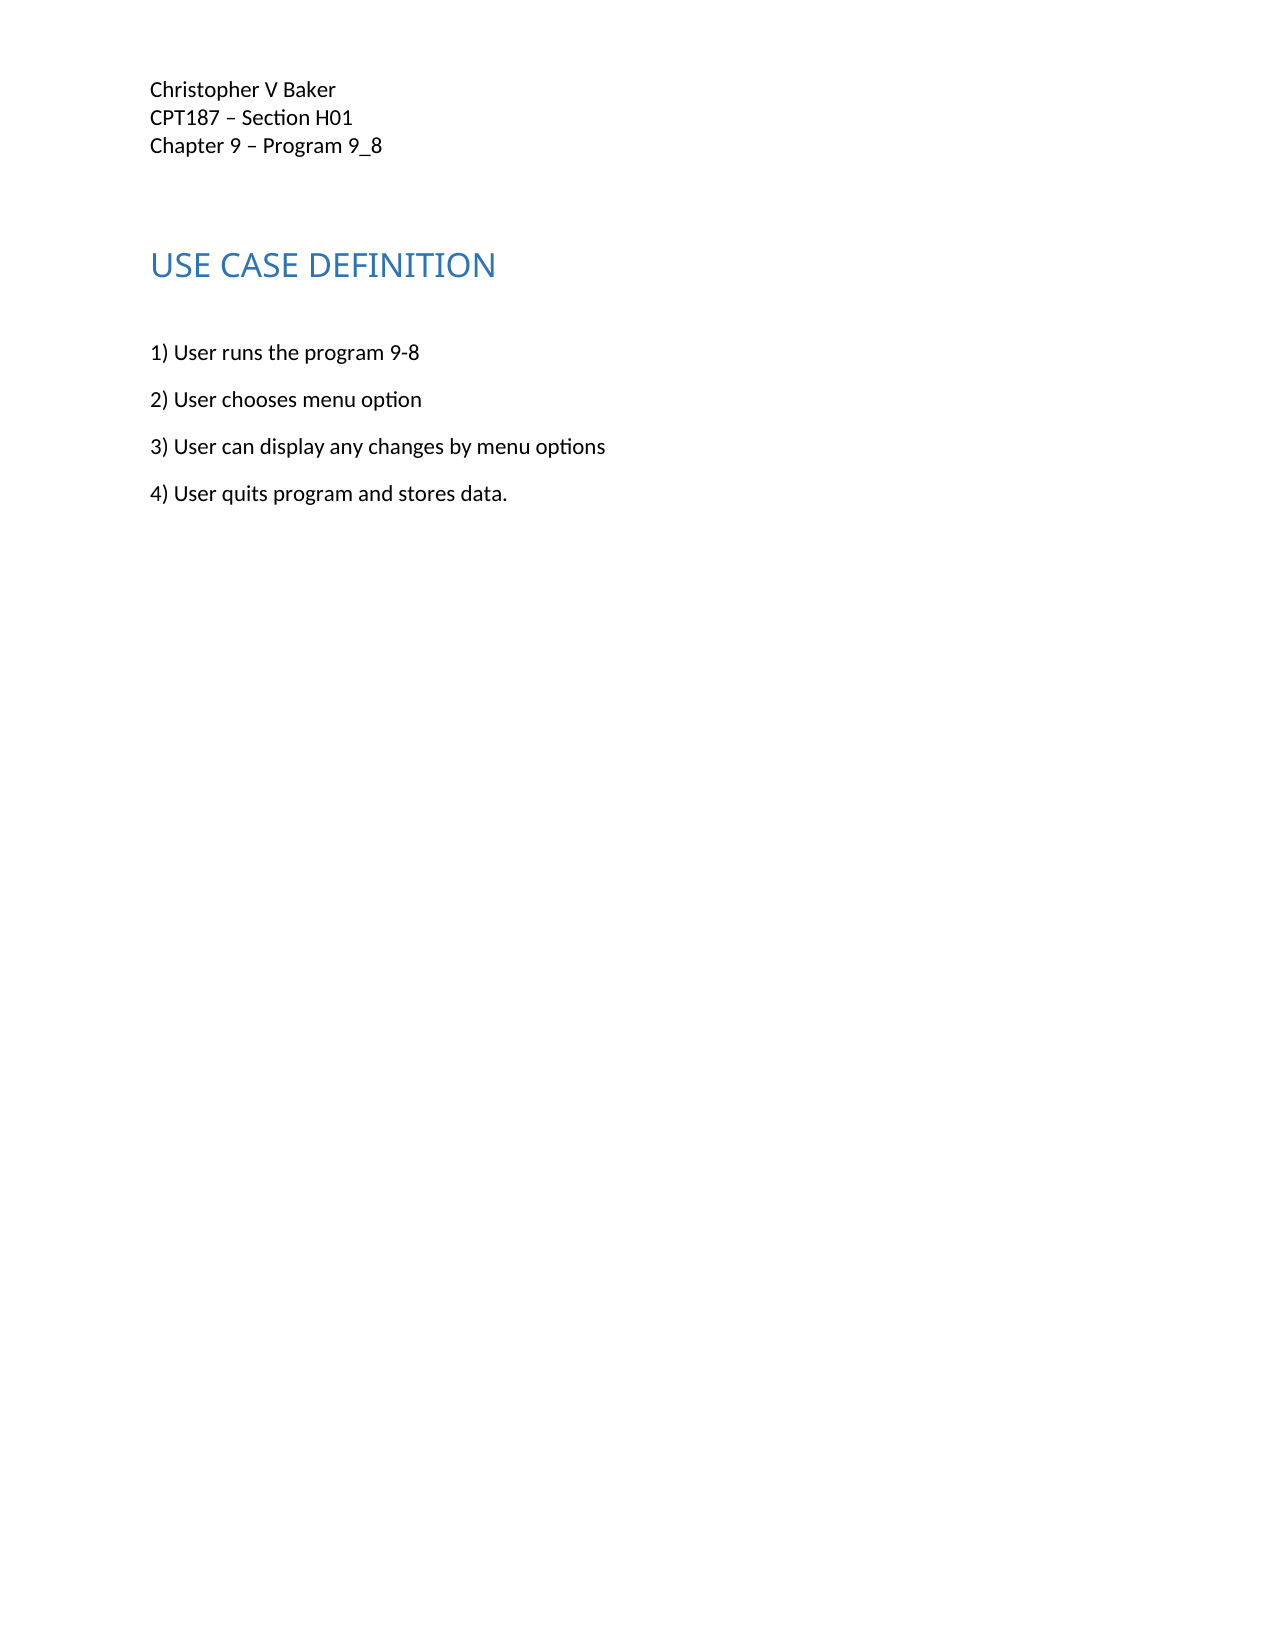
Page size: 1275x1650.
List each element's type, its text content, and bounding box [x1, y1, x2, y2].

text 3) User can display any changes by menu options [150, 432, 1125, 460]
text 2) User chooses menu option [150, 385, 1125, 413]
subtitle USE CASE DEFINITION [150, 242, 1125, 288]
text 4) User quits program and stores data. [150, 479, 1125, 507]
text 1) User runs the program 9-8 [150, 338, 1125, 366]
